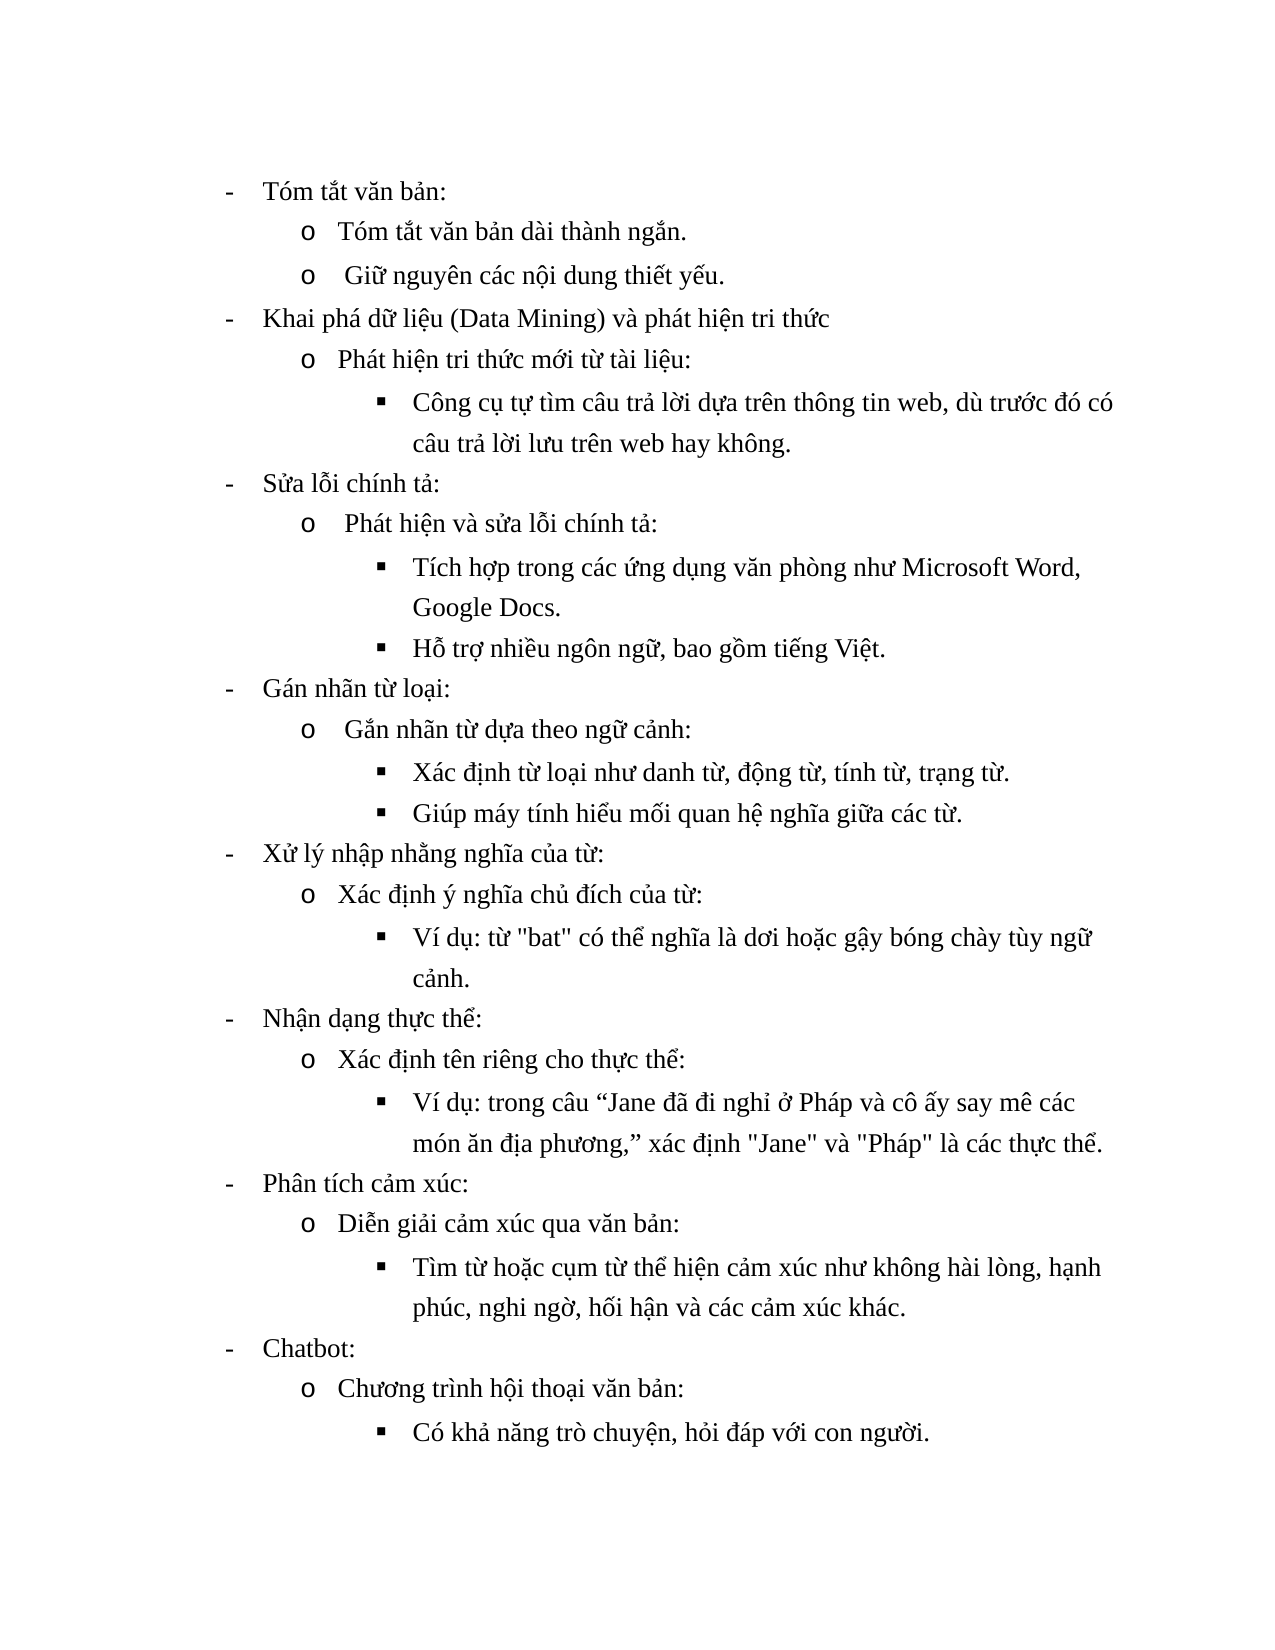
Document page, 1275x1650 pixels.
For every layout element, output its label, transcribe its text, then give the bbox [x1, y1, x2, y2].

list Ví dụ: từ "bat" có thể nghĩa là dơi hoặc gậy bóng chày tùy ngữ cảnh. [375, 921, 1125, 993]
list Hỗ trợ nhiều ngôn ngữ, bao gồm tiếng Việt. [375, 632, 1125, 663]
list Phát hiện tri thức mới từ tài liệu: [300, 343, 1125, 376]
list Xử lý nhập nhằng nghĩa của từ: [225, 838, 1125, 869]
list Diễn giải cảm xúc qua văn bản: [300, 1208, 1125, 1241]
list Khai phá dữ liệu (Data Mining) và phát hiện tri thức [225, 302, 1125, 333]
list Giúp máy tính hiểu mối quan hệ nghĩa giữa các từ. [375, 797, 1125, 828]
list Xác định từ loại như danh từ, động từ, tính từ, trạng từ. [375, 756, 1125, 788]
list Gán nhãn từ loại: [225, 672, 1125, 704]
list Có khả năng trò chuyện, hỏi đáp với con người. [375, 1416, 1125, 1447]
list Giữ nguyên các nội dung thiết yếu. [300, 259, 1125, 292]
list Xác định tên riêng cho thực thể: [300, 1043, 1125, 1076]
list Tích hợp trong các ứng dụng văn phòng như Microsoft Word, Google Docs. [375, 551, 1125, 623]
list Phát hiện và sửa lỗi chính tả: [300, 507, 1125, 541]
list Xác định ý nghĩa chủ đích của từ: [300, 878, 1125, 911]
list Ví dụ: trong câu “Jane đã đi nghỉ ở Pháp và cô ấy say mê các món ăn địa phương,” xác định "Jane" và "Pháp" là các thực thể. [375, 1086, 1125, 1158]
list Gắn nhãn từ dựa theo ngữ cảnh: [300, 713, 1125, 746]
list Nhận dạng thực thể: [225, 1002, 1125, 1033]
list Chatbot: [225, 1332, 1125, 1363]
list Tóm tắt văn bản dài thành ngắn. [300, 215, 1125, 249]
list Sửa lỗi chính tả: [225, 467, 1125, 498]
list Tóm tắt văn bản: [225, 175, 1125, 206]
list Chương trình hội thoại văn bản: [300, 1372, 1125, 1406]
list Công cụ tự tìm câu trả lời dựa trên thông tin web, dù trước đó có câu trả lời lưu trên web hay không. [375, 386, 1125, 458]
list Tìm từ hoặc cụm từ thể hiện cảm xúc như không hài lòng, hạnh phúc, nghi ngờ, hối hận và các cảm xúc khác. [375, 1251, 1125, 1323]
list Phân tích cảm xúc: [225, 1167, 1125, 1198]
